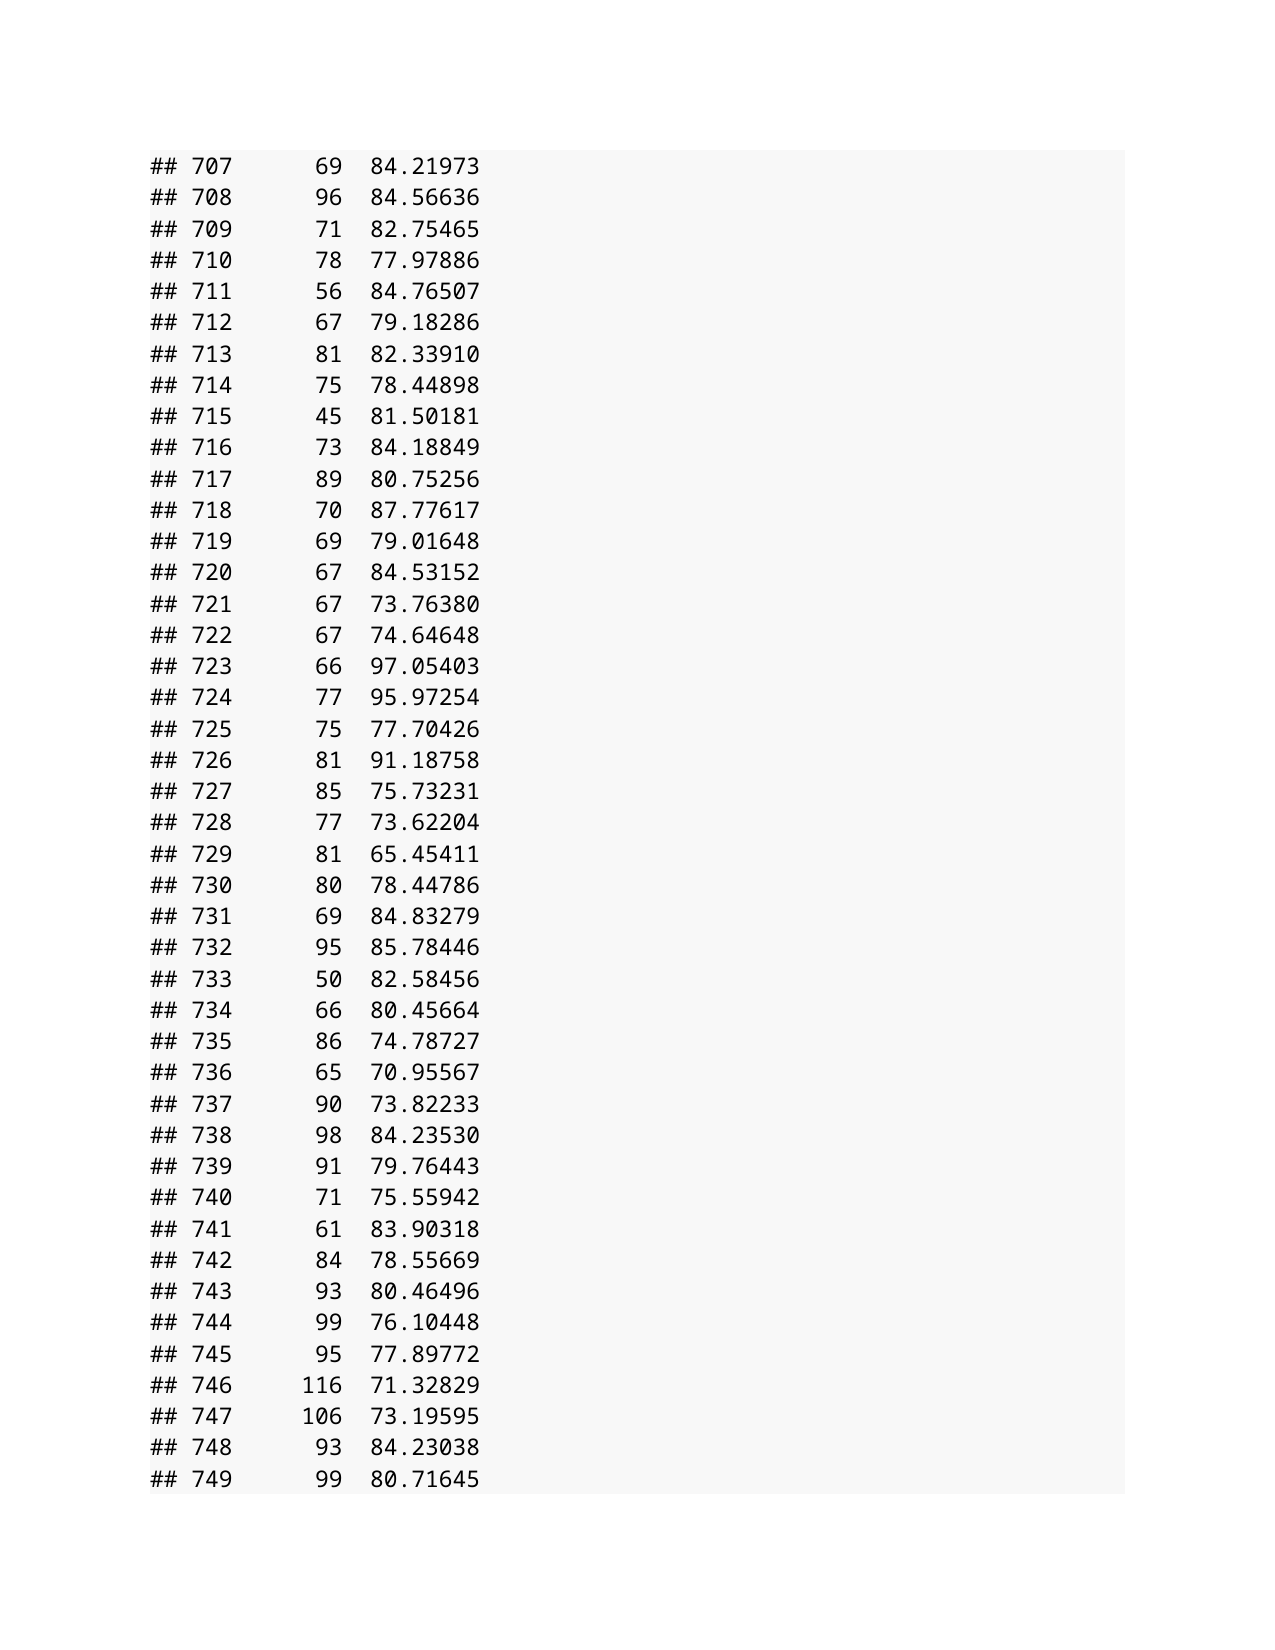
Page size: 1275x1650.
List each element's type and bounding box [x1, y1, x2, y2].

text [150, 150, 1125, 1494]
